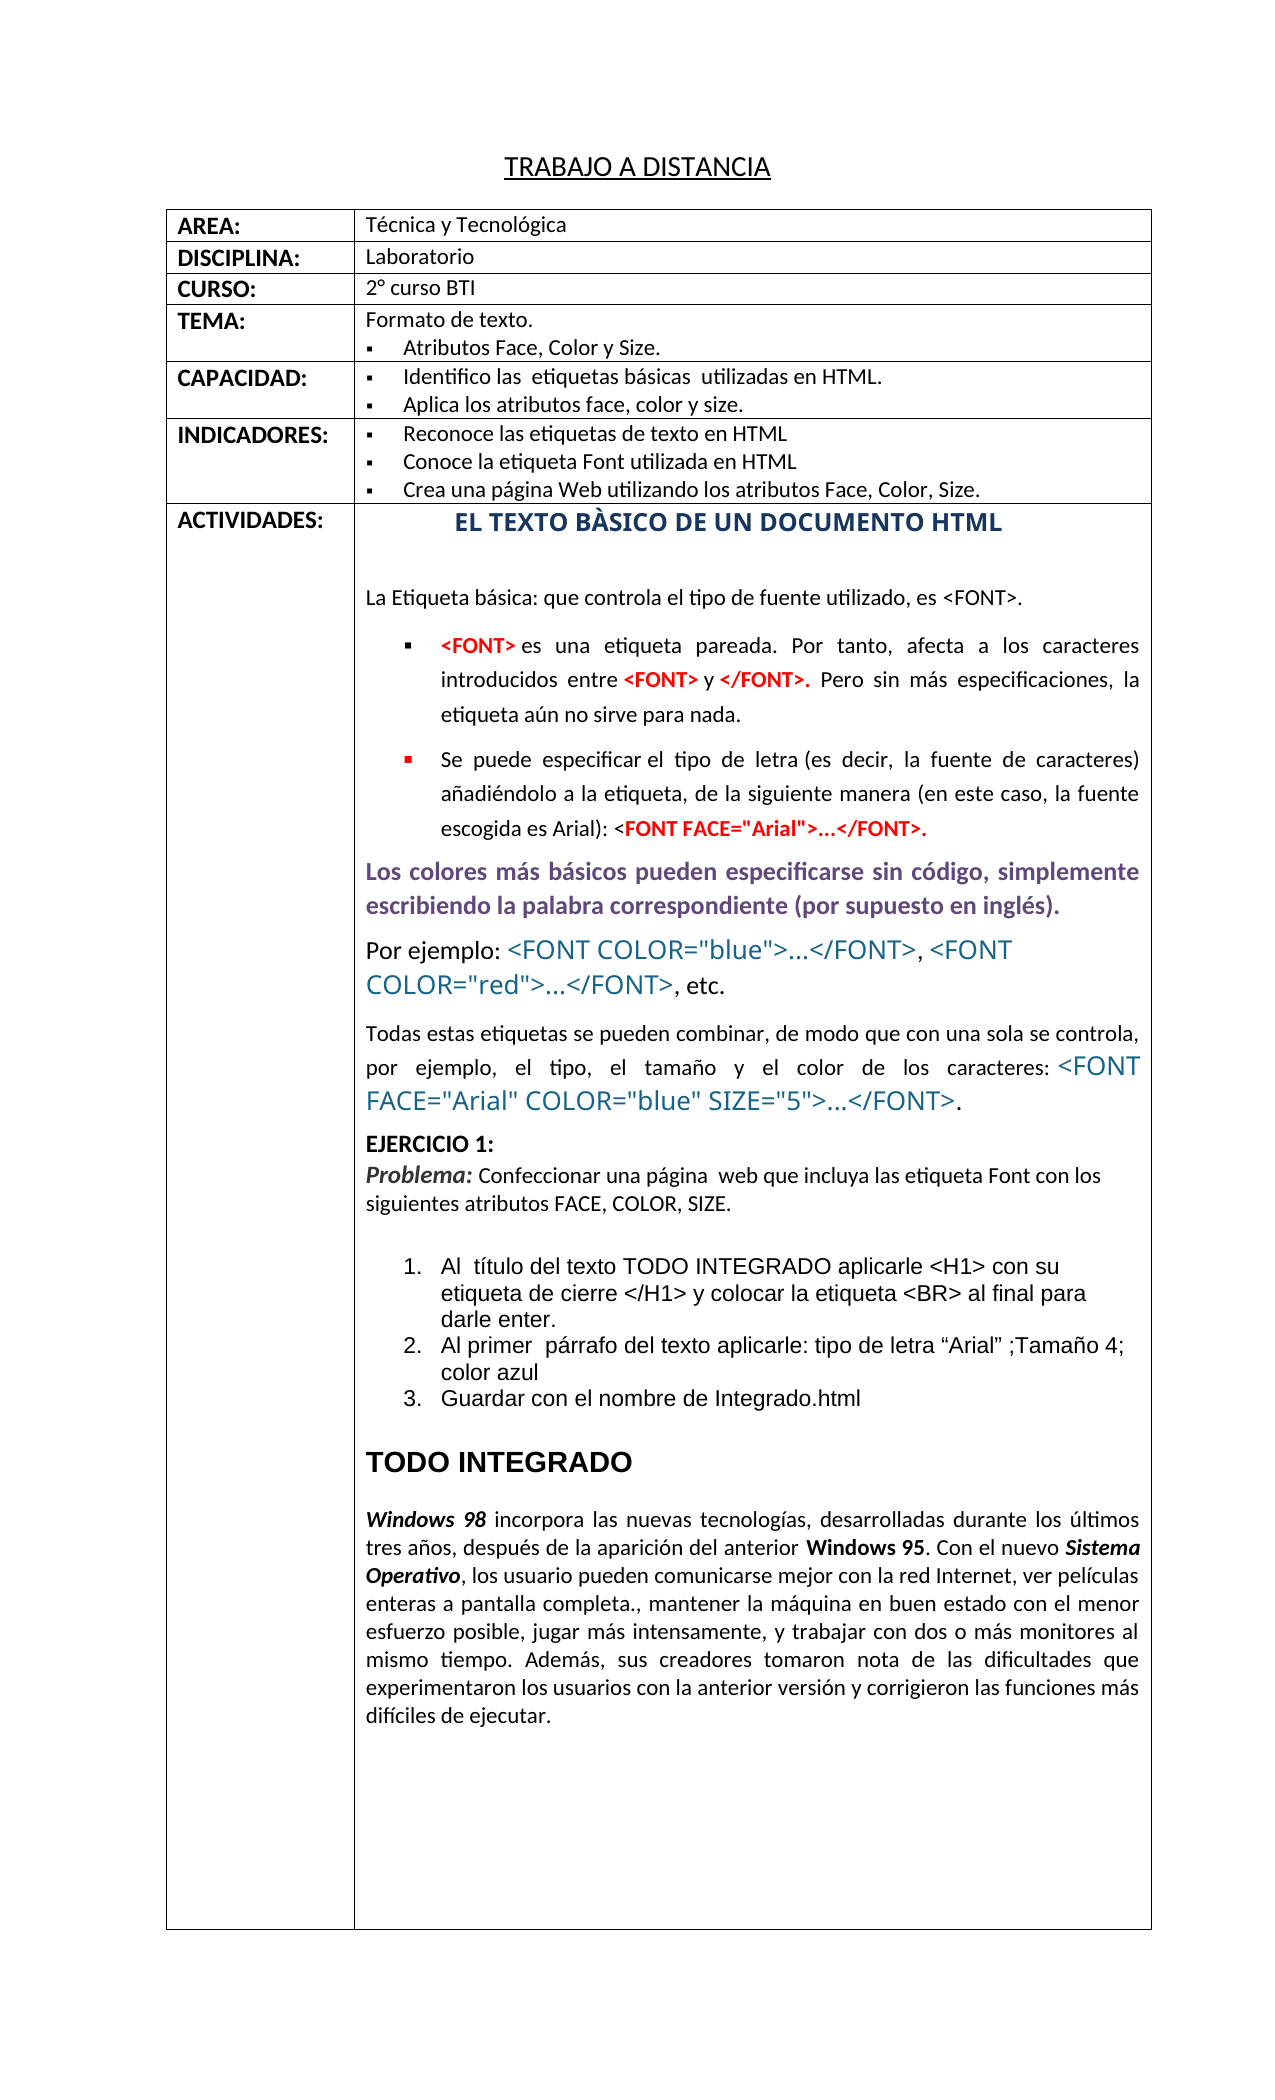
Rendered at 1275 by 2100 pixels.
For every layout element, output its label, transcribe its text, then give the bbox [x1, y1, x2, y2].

table_cell CAPACIDAD: [167, 362, 354, 418]
table_cell Laboratorio [355, 242, 1151, 272]
table_cell EL TEXTO BÀSICO DE UN DOCUMENTO HTML La Etiqueta básica: que controla el tipo de fuente utilizado, es <FONT>. <FONT> es una etiqueta pareada. Por tanto, afecta a los caracteres introducidos entre <FONT> y </FONT>. Pero sin más especificaciones, la etiqueta aún no sirve para nada. Se puede especificar el tipo de letra (es decir, la fuente de caracteres) añadiéndolo a la etiqueta, de la siguiente manera (en este caso, la fuente escogida es Arial): <FONT FACE="Arial">...</FONT>. Los colores más básicos pueden especificarse sin código, simplemente escribiendo la palabra correspondiente (por supuesto en inglés). Por ejemplo: <FONT COLOR="blue">...</FONT>, <FONT COLOR="red">...</FONT>, etc. Todas estas etiquetas se pueden combinar, de modo que con una sola se controla, por ejemplo, el tipo, el tamaño y el color de los caracteres: <FONT FACE="Arial" COLOR="blue" SIZE="5">...</FONT>. EJERCICIO 1: Problema: Confeccionar una página web que incluya las etiqueta Font con los siguientes atributos FACE, COLOR, SIZE. Al título del texto TODO INTEGRADO aplicarle <H1> con su etiqueta de cierre </H1> y colocar la etiqueta <BR> al final para darle enter. Al primer párrafo del texto aplicarle: tipo de letra “Arial” ;Tamaño 4; color azul Guardar con el nombre de Integrado.html TODO INTEGRADO Windows 98 incorpora las nuevas tecnologías, desarrolladas durante los últimos tres años, después de la aparición del anterior Windows 95. Con el nuevo Sistema Operativo, los usuario pueden comunicarse mejor con la red Internet, ver películas enteras a pantalla completa., mantener la máquina en buen estado con el menor esfuerzo posible, jugar más intensamente, y trabajar con dos o más monitores al mismo tiempo. Además, sus creadores tomaron nota de las dificultades que experimentaron los usuarios con la anterior versión y corrigieron las funciones más difíciles de ejecutar. [355, 504, 1151, 1929]
table_cell 2° curso BTI [355, 274, 1151, 304]
table_cell CURSO: [167, 274, 354, 304]
table_cell Identifico las etiquetas básicas utilizadas en HTML. Aplica los atributos face, color y size. [355, 362, 1151, 418]
table_cell INDICADORES: [167, 419, 354, 503]
table_cell TEMA: [167, 305, 354, 361]
table_header AREA: [167, 210, 354, 241]
table_cell ACTIVIDADES: [167, 504, 354, 1929]
text TRABAJO A DISTANCIA [177, 148, 1098, 183]
table_cell DISCIPLINA: [167, 242, 354, 272]
table_cell Reconoce las etiquetas de texto en HTML Conoce la etiqueta Font utilizada en HTML Crea una página Web utilizando los atributos Face, Color, Size. [355, 419, 1151, 503]
table_cell Formato de texto. Atributos Face, Color y Size. [355, 305, 1151, 361]
table_header Técnica y Tecnológica [355, 210, 1151, 241]
